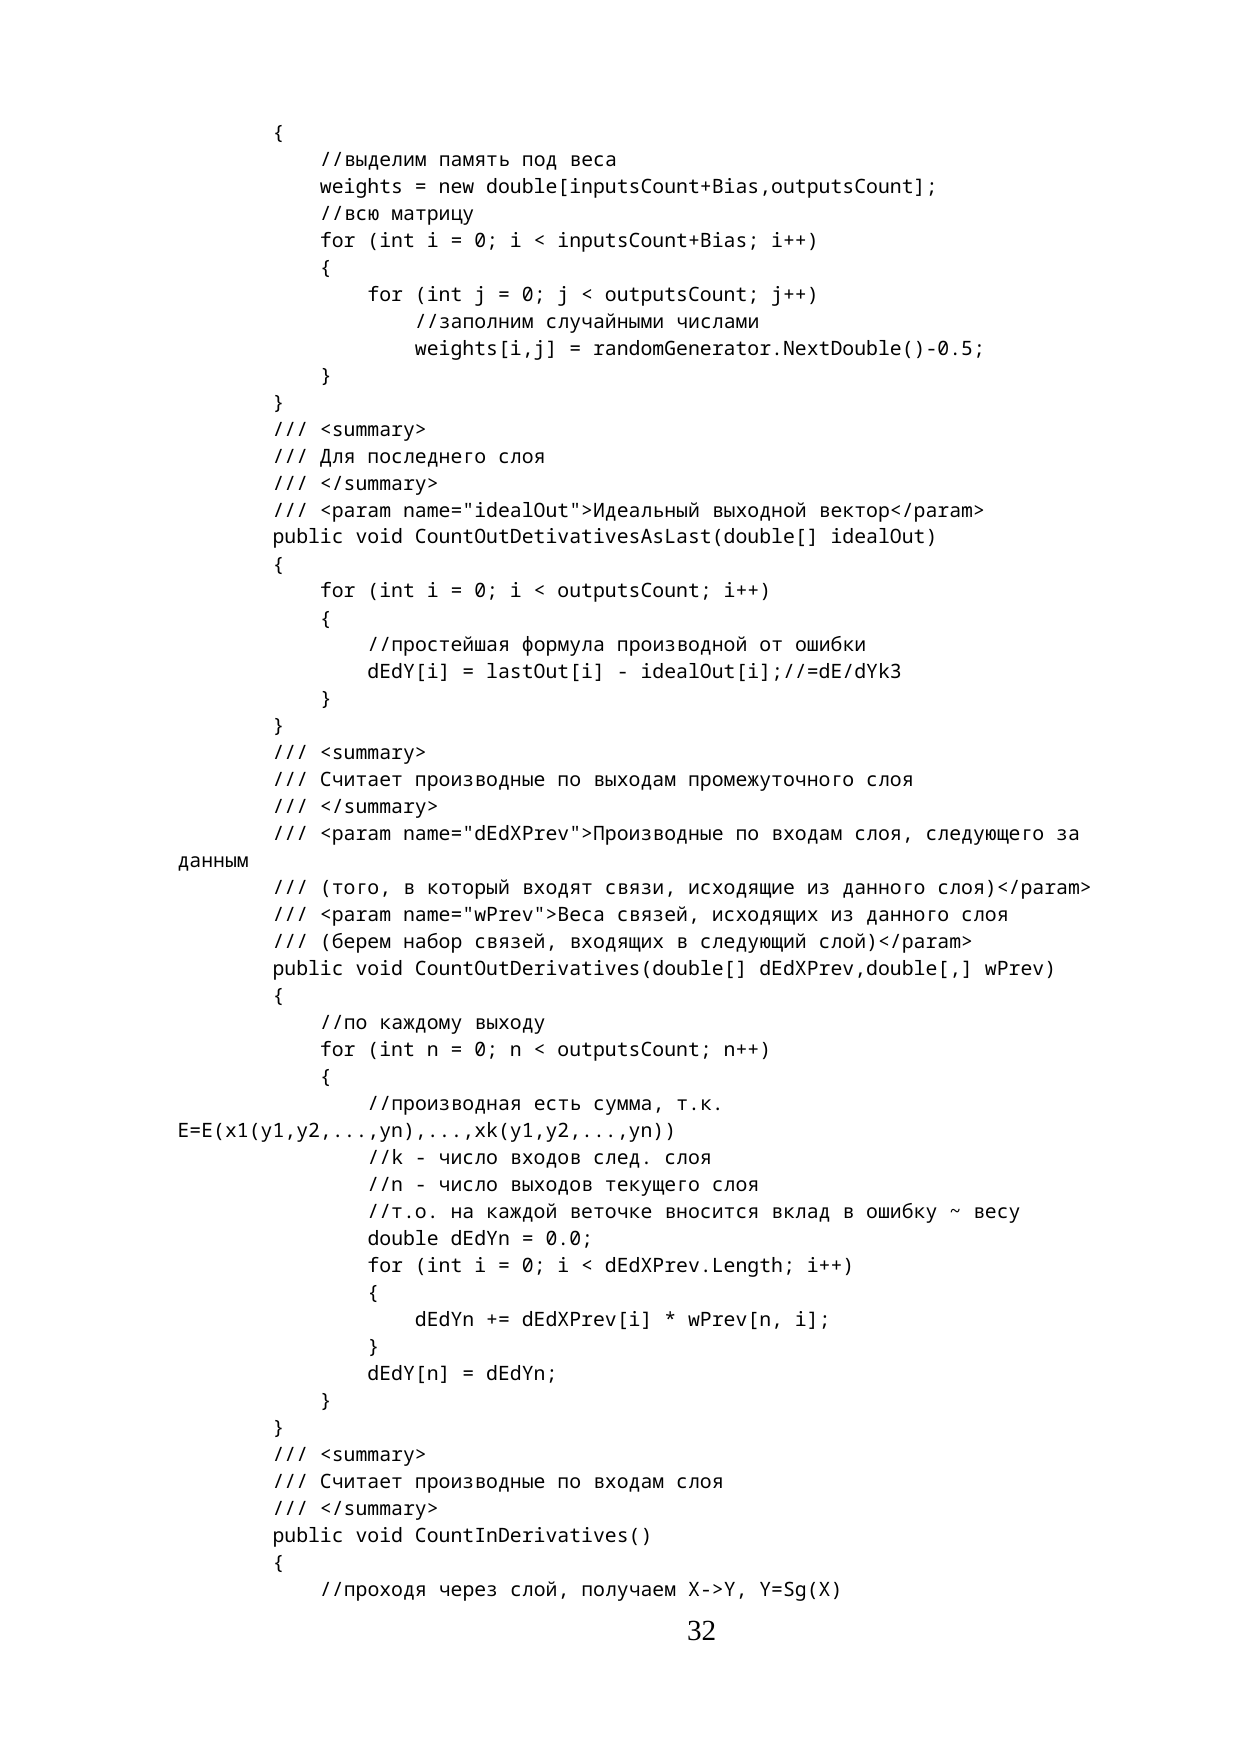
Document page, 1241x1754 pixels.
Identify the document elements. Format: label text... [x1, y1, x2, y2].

text //производная есть сумма, т.к. E=E(x1(y1,y2,...,yn),...,xk(y1,y2,...,yn)) [177, 1089, 1152, 1143]
text //k - число входов след. слоя [177, 1143, 1152, 1170]
text /// <param name="idealOut">Идеальный выходной вектор</param> [177, 496, 1152, 523]
text //по каждому выходу [177, 1008, 1152, 1035]
text for (int i = 0; i < outputsCount; i++) [177, 577, 1152, 604]
text /// </summary> [177, 469, 1152, 496]
text { [177, 981, 1152, 1008]
text //выделим память под веса [177, 145, 1152, 172]
text public void CountOutDetivativesAsLast(double[] idealOut) [177, 523, 1152, 550]
text { [177, 604, 1152, 631]
text /// Считает производные по выходам промежуточного слоя [177, 766, 1152, 793]
text for (int n = 0; n < outputsCount; n++) [177, 1035, 1152, 1062]
text { [177, 1548, 1152, 1575]
text } [177, 685, 1152, 712]
text double dEdYn = 0.0; [177, 1224, 1152, 1251]
text /// <param name="wPrev">Веса связей, исходящих из данного слоя [177, 901, 1152, 927]
text //т.о. на каждой веточке вносится вклад в ошибку ~ весу [177, 1197, 1152, 1224]
text /// <param name="dEdXPrev">Производные по входам слоя, следующего за данным [177, 819, 1152, 873]
text public void CountOutDerivatives(double[] dEdXPrev,double[,] wPrev) [177, 954, 1152, 981]
text { [177, 253, 1152, 280]
text dEdYn += dEdXPrev[i] * wPrev[n, i]; [177, 1305, 1152, 1332]
text } [177, 1386, 1152, 1413]
text public void CountInDerivatives() [177, 1521, 1152, 1548]
text /// (того, в который входят связи, исходящие из данного слоя)</param> [177, 873, 1152, 901]
text //простейшая формула производной от ошибки [177, 631, 1152, 658]
text /// <summary> [177, 739, 1152, 766]
text /// (берем набор связей, входящих в следующий слой)</param> [177, 927, 1152, 954]
text //всю матрицу [177, 199, 1152, 226]
text { [177, 118, 1152, 145]
text { [177, 1278, 1152, 1305]
text } [177, 712, 1152, 739]
text } [177, 361, 1152, 388]
text { [177, 550, 1152, 577]
text for (int i = 0; i < dEdXPrev.Length; i++) [177, 1251, 1152, 1278]
text dEdY[n] = dEdYn; [177, 1359, 1152, 1386]
text /// Для последнего слоя [177, 442, 1152, 469]
text /// </summary> [177, 793, 1152, 819]
text //заполним случайными числами [177, 307, 1152, 334]
text /// <summary> [177, 1440, 1152, 1467]
text } [177, 388, 1152, 415]
text /// <summary> [177, 415, 1152, 442]
text } [177, 1332, 1152, 1359]
text weights = new double[inputsCount+Bias,outputsCount]; [177, 172, 1152, 199]
text weights[i,j] = randomGenerator.NextDouble()-0.5; [177, 334, 1152, 361]
text //проходя через слой, получаем X->Y, Y=Sg(X) [177, 1575, 1152, 1602]
text /// </summary> [177, 1494, 1152, 1521]
text dEdY[i] = lastOut[i] - idealOut[i];//=dE/dYk3 [177, 658, 1152, 685]
text //n - число выходов текущего слоя [177, 1170, 1152, 1197]
text for (int i = 0; i < inputsCount+Bias; i++) [177, 226, 1152, 253]
text /// Считает производные по входам слоя [177, 1467, 1152, 1494]
text { [177, 1062, 1152, 1089]
text for (int j = 0; j < outputsCount; j++) [177, 280, 1152, 307]
text } [177, 1413, 1152, 1440]
